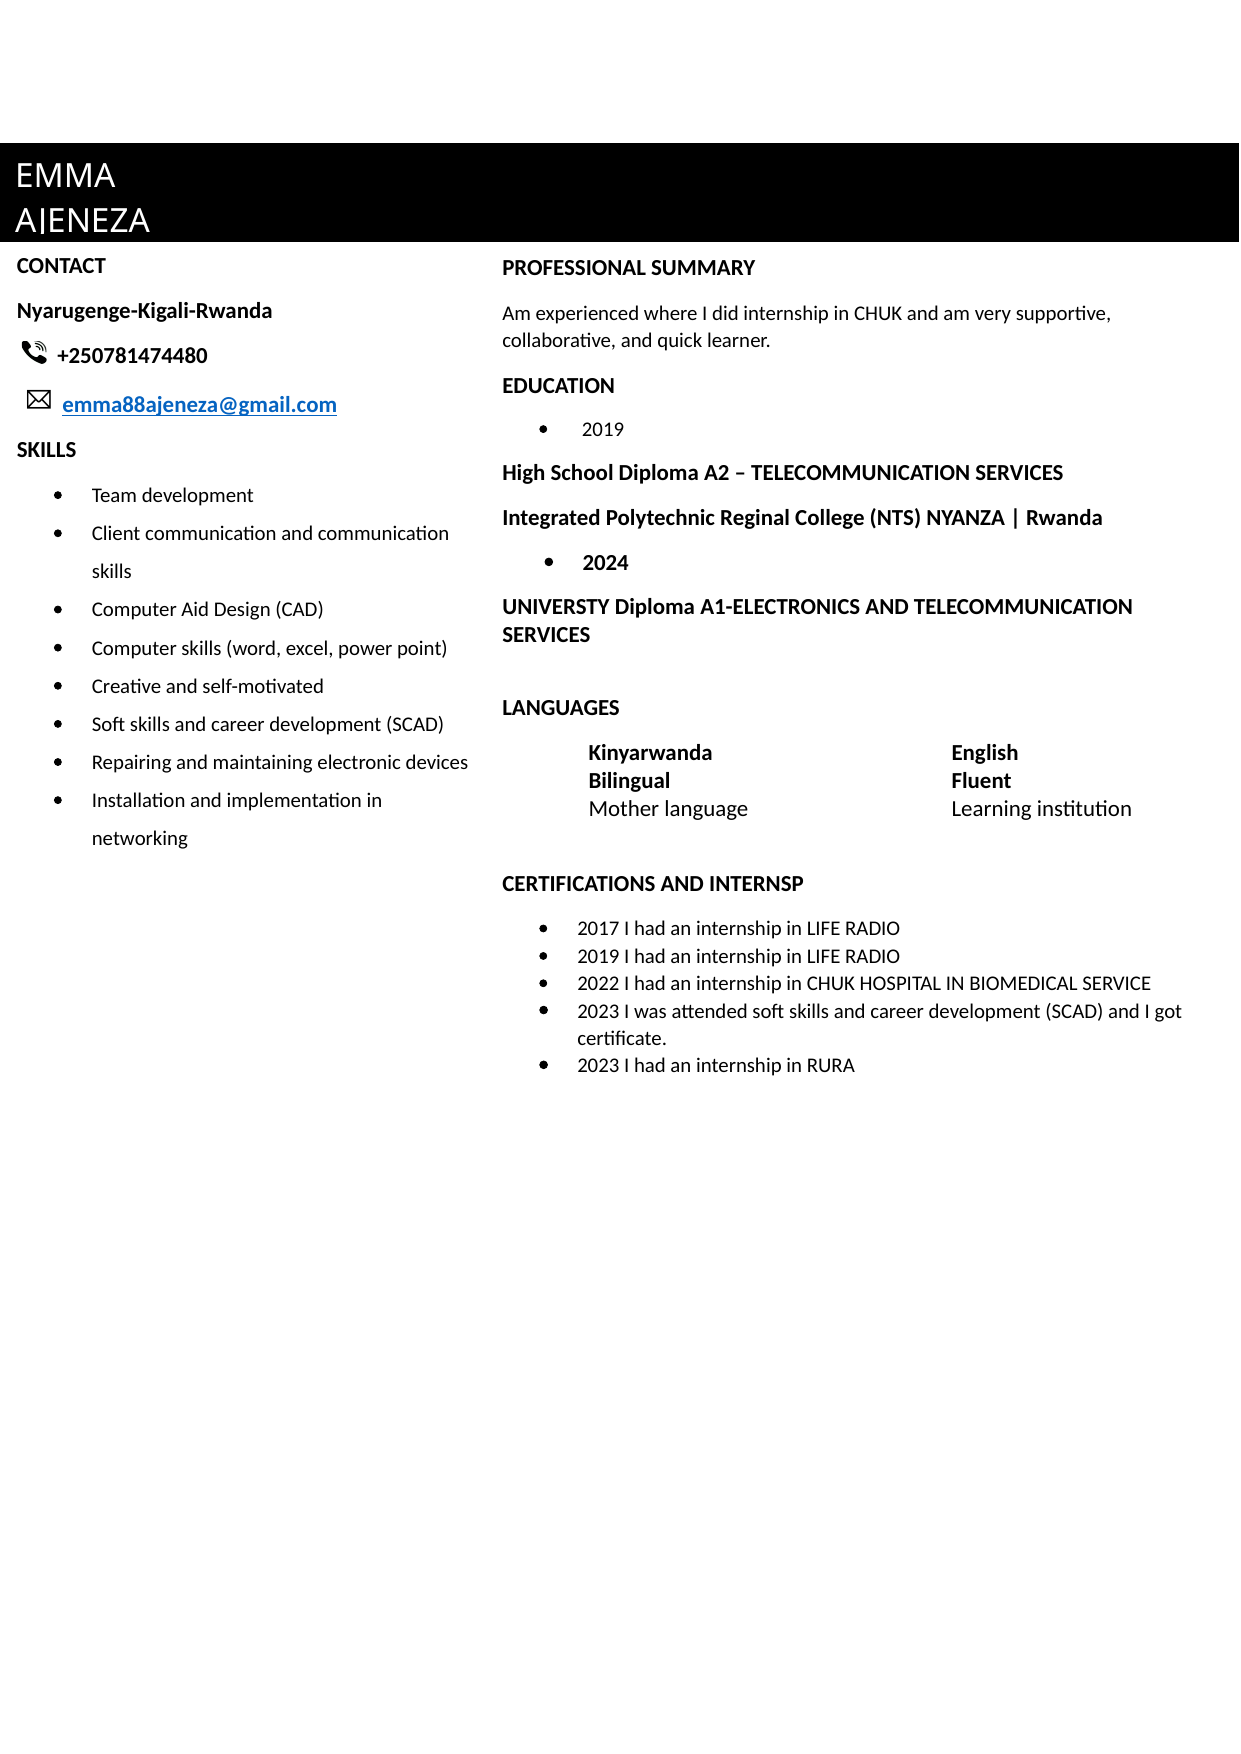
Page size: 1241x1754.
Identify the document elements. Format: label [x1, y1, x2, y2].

picture [21, 341, 47, 364]
picture [26, 386, 52, 413]
